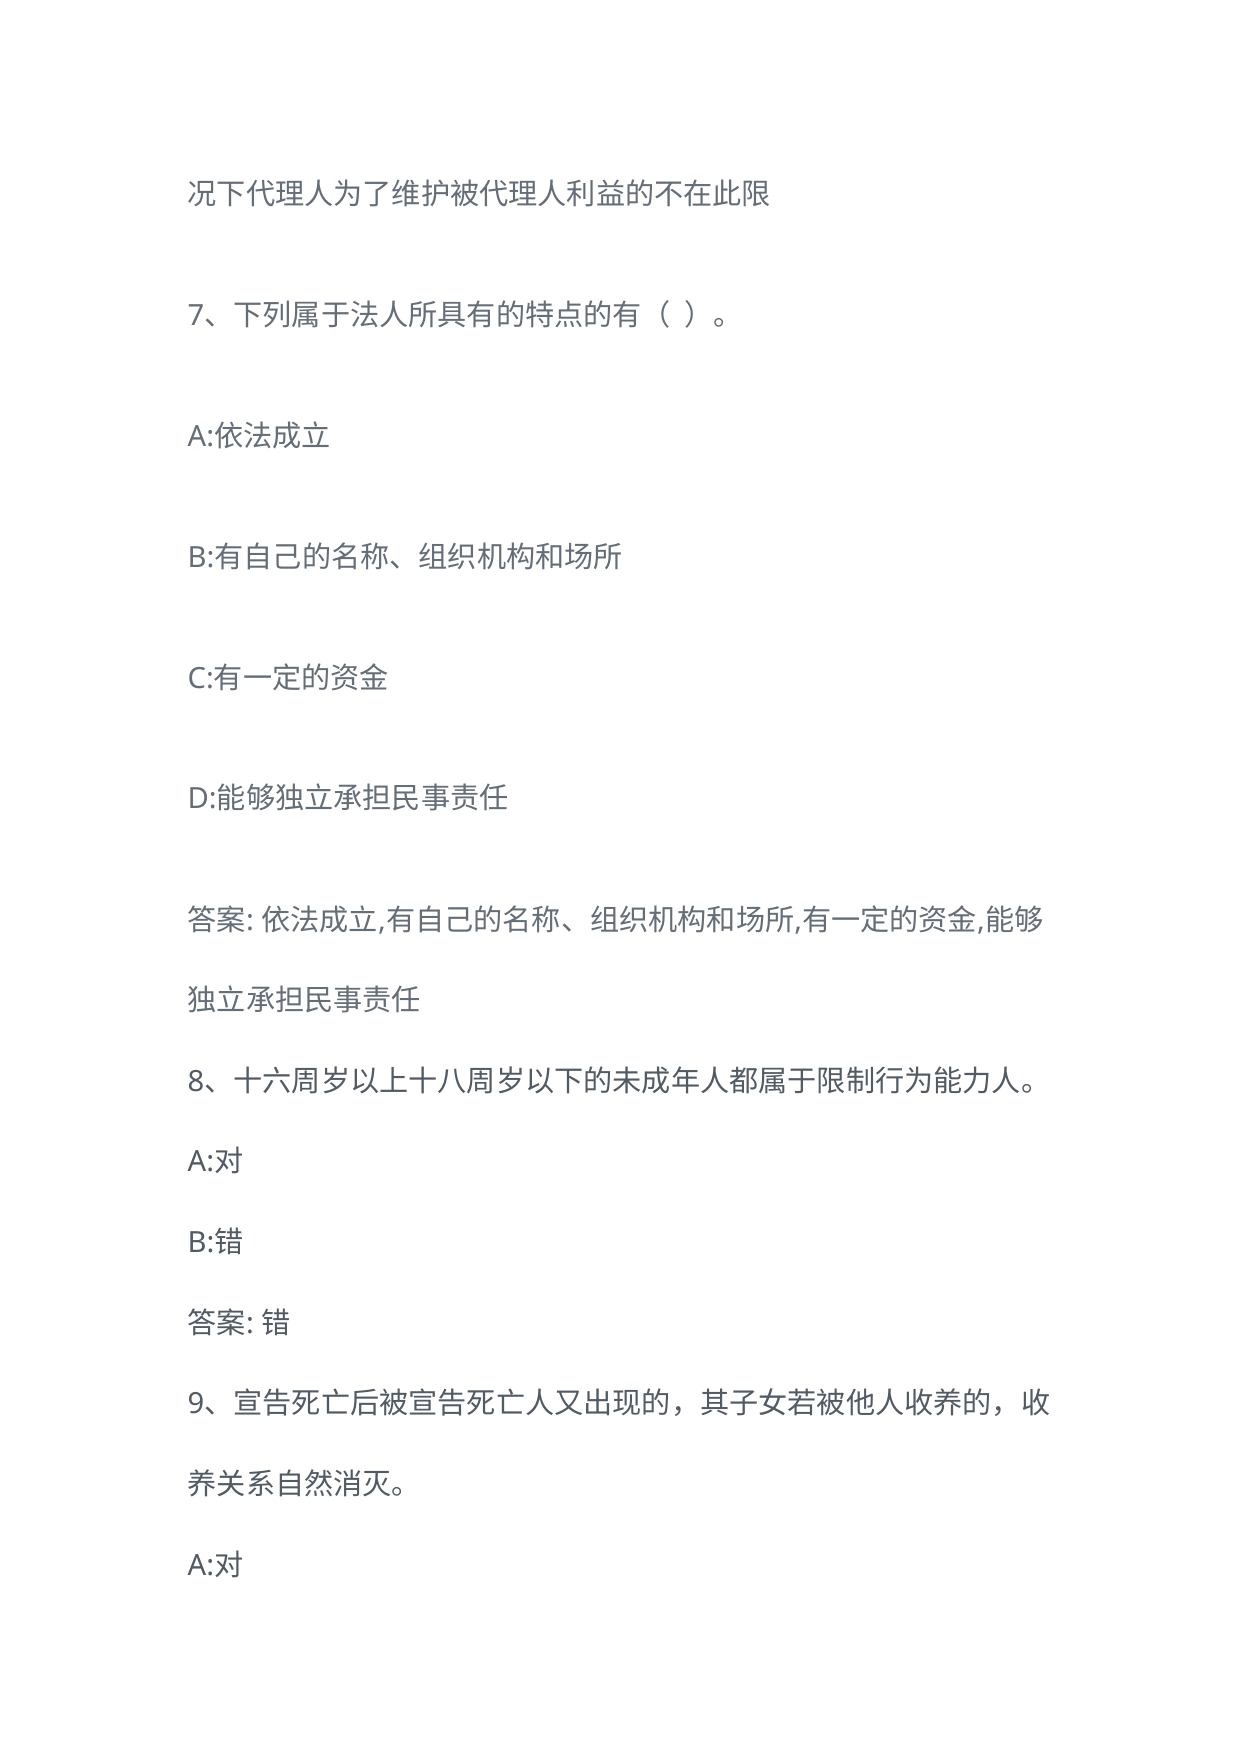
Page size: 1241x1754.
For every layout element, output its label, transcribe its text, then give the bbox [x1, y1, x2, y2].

text 8、十六周岁以上十八周岁以下的未成年人都属于限制行为能力人。 [187, 1038, 1053, 1119]
text 答案: 错 [187, 1280, 1053, 1361]
text 9、宣告死亡后被宣告死亡人又出现的，其子女若被他人收养的，收养关系自然消灭。 [187, 1361, 1053, 1522]
text A:对 [187, 1119, 1053, 1199]
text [187, 151, 1053, 1038]
text A:对 [187, 1522, 1053, 1603]
text B:错 [187, 1199, 1053, 1280]
